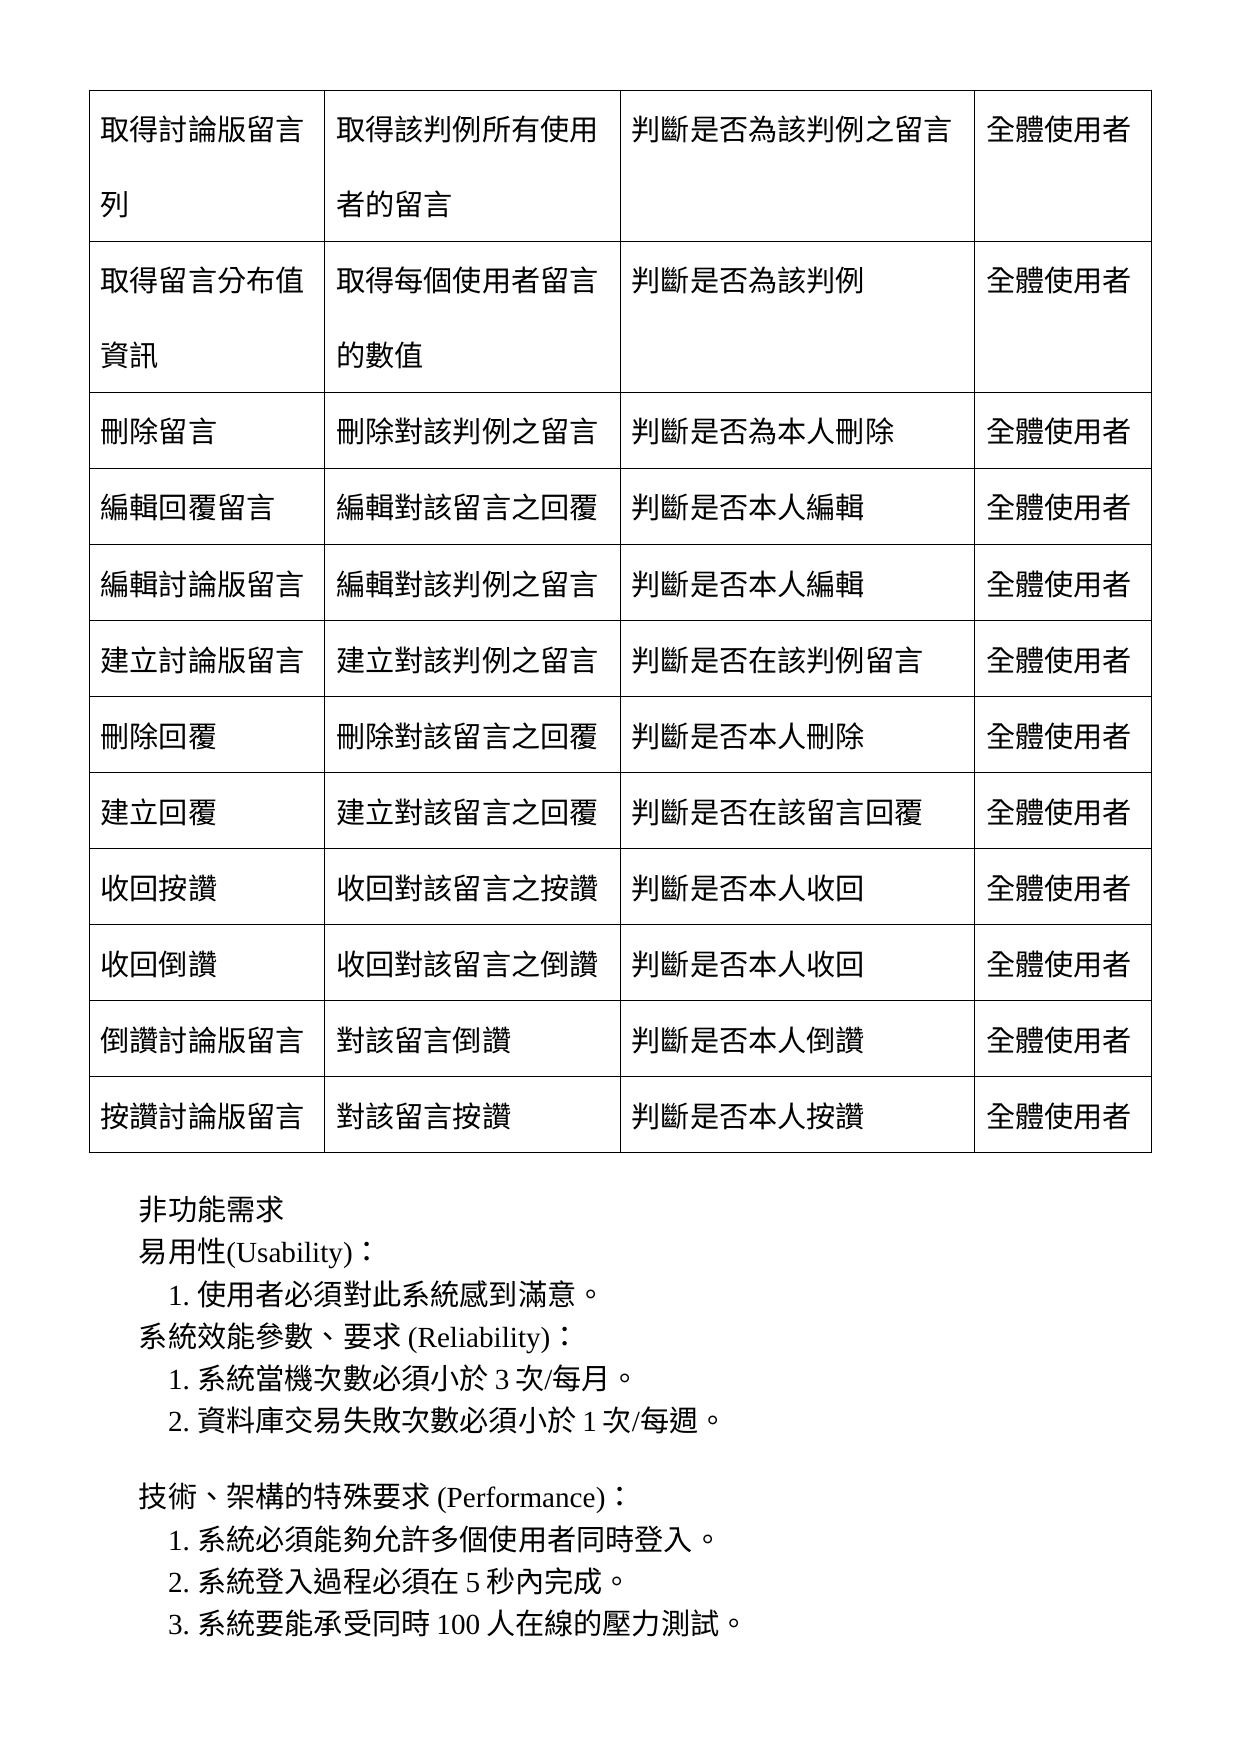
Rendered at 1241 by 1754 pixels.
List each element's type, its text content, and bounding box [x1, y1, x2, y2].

table_cell 全體使用者 [975, 773, 1151, 848]
table_cell 判斷是否為本人刪除 [621, 393, 974, 468]
table_cell 收回按讚 [90, 849, 324, 924]
table_cell 判斷是否本人編輯 [621, 469, 974, 544]
table_cell 建立對該留言之回覆 [325, 773, 620, 848]
table_cell 建立對該判例之留言 [325, 621, 620, 696]
table_cell 全體使用者 [975, 469, 1151, 544]
table_cell 全體使用者 [975, 1077, 1151, 1152]
table_cell 編輯回覆留言 [90, 469, 324, 544]
table_cell 倒讚討論版留言 [90, 1001, 324, 1076]
table_cell 取得該判例所有使用者的留言 [325, 91, 620, 241]
table_cell 全體使用者 [975, 925, 1151, 1000]
text 1. 使用者必須對此系統感到滿意。 [139, 1271, 1152, 1313]
table_cell 編輯對該留言之回覆 [325, 469, 620, 544]
text 2. 系統登入過程必須在5秒內完成。 [139, 1558, 1152, 1601]
table_cell 編輯討論版留言 [90, 545, 324, 620]
table_cell 收回對該留言之按讚 [325, 849, 620, 924]
table_cell 全體使用者 [975, 242, 1151, 392]
table_cell 刪除回覆 [90, 697, 324, 772]
table_cell 判斷是否本人刪除 [621, 697, 974, 772]
table_cell 取得留言分布值資訊 [90, 242, 324, 392]
table_cell 全體使用者 [975, 849, 1151, 924]
text 1. 系統必須能夠允許多個使用者同時登入。 [139, 1516, 1152, 1558]
table_cell 全體使用者 [975, 621, 1151, 696]
table_cell 全體使用者 [975, 91, 1151, 241]
text 易用性(Usability)： [139, 1229, 1152, 1271]
table_cell 建立討論版留言 [90, 621, 324, 696]
text 3. 系統要能承受同時100人在線的壓力測試。 [139, 1601, 1152, 1643]
table_cell 判斷是否本人按讚 [621, 1077, 974, 1152]
table_cell 判斷是否在該留言回覆 [621, 773, 974, 848]
table_cell 判斷是否本人編輯 [621, 545, 974, 620]
table_cell 全體使用者 [975, 697, 1151, 772]
text 系統效能參數、要求 (Reliability)： [139, 1313, 1152, 1356]
table_cell 刪除留言 [90, 393, 324, 468]
table_cell 編輯對該判例之留言 [325, 545, 620, 620]
table_cell 全體使用者 [975, 545, 1151, 620]
table_cell 全體使用者 [975, 1001, 1151, 1076]
table_cell 按讚討論版留言 [90, 1077, 324, 1152]
table_cell 判斷是否本人收回 [621, 925, 974, 1000]
table_cell 判斷是否為該判例 [621, 242, 974, 392]
table_cell 判斷是否本人倒讚 [621, 1001, 974, 1076]
table_cell 取得討論版留言列 [90, 91, 324, 241]
text 2. 資料庫交易失敗次數必須小於1次/每週。 [139, 1398, 1152, 1440]
text 非功能需求 [139, 1187, 1152, 1229]
table_cell 對該留言倒讚 [325, 1001, 620, 1076]
text 技術、架構的特殊要求 (Performance)： [139, 1474, 1152, 1516]
table_cell 判斷是否為該判例之留言 [621, 91, 974, 241]
table_cell 刪除對該留言之回覆 [325, 697, 620, 772]
table_cell 收回對該留言之倒讚 [325, 925, 620, 1000]
table_cell 收回倒讚 [90, 925, 324, 1000]
table_cell 取得每個使用者留言的數值 [325, 242, 620, 392]
text 1. 系統當機次數必須小於3次/每月。 [139, 1356, 1152, 1398]
table_cell 刪除對該判例之留言 [325, 393, 620, 468]
table_cell 建立回覆 [90, 773, 324, 848]
table_cell 對該留言按讚 [325, 1077, 620, 1152]
table_cell 全體使用者 [975, 393, 1151, 468]
table_cell 判斷是否在該判例留言 [621, 621, 974, 696]
table_cell 判斷是否本人收回 [621, 849, 974, 924]
